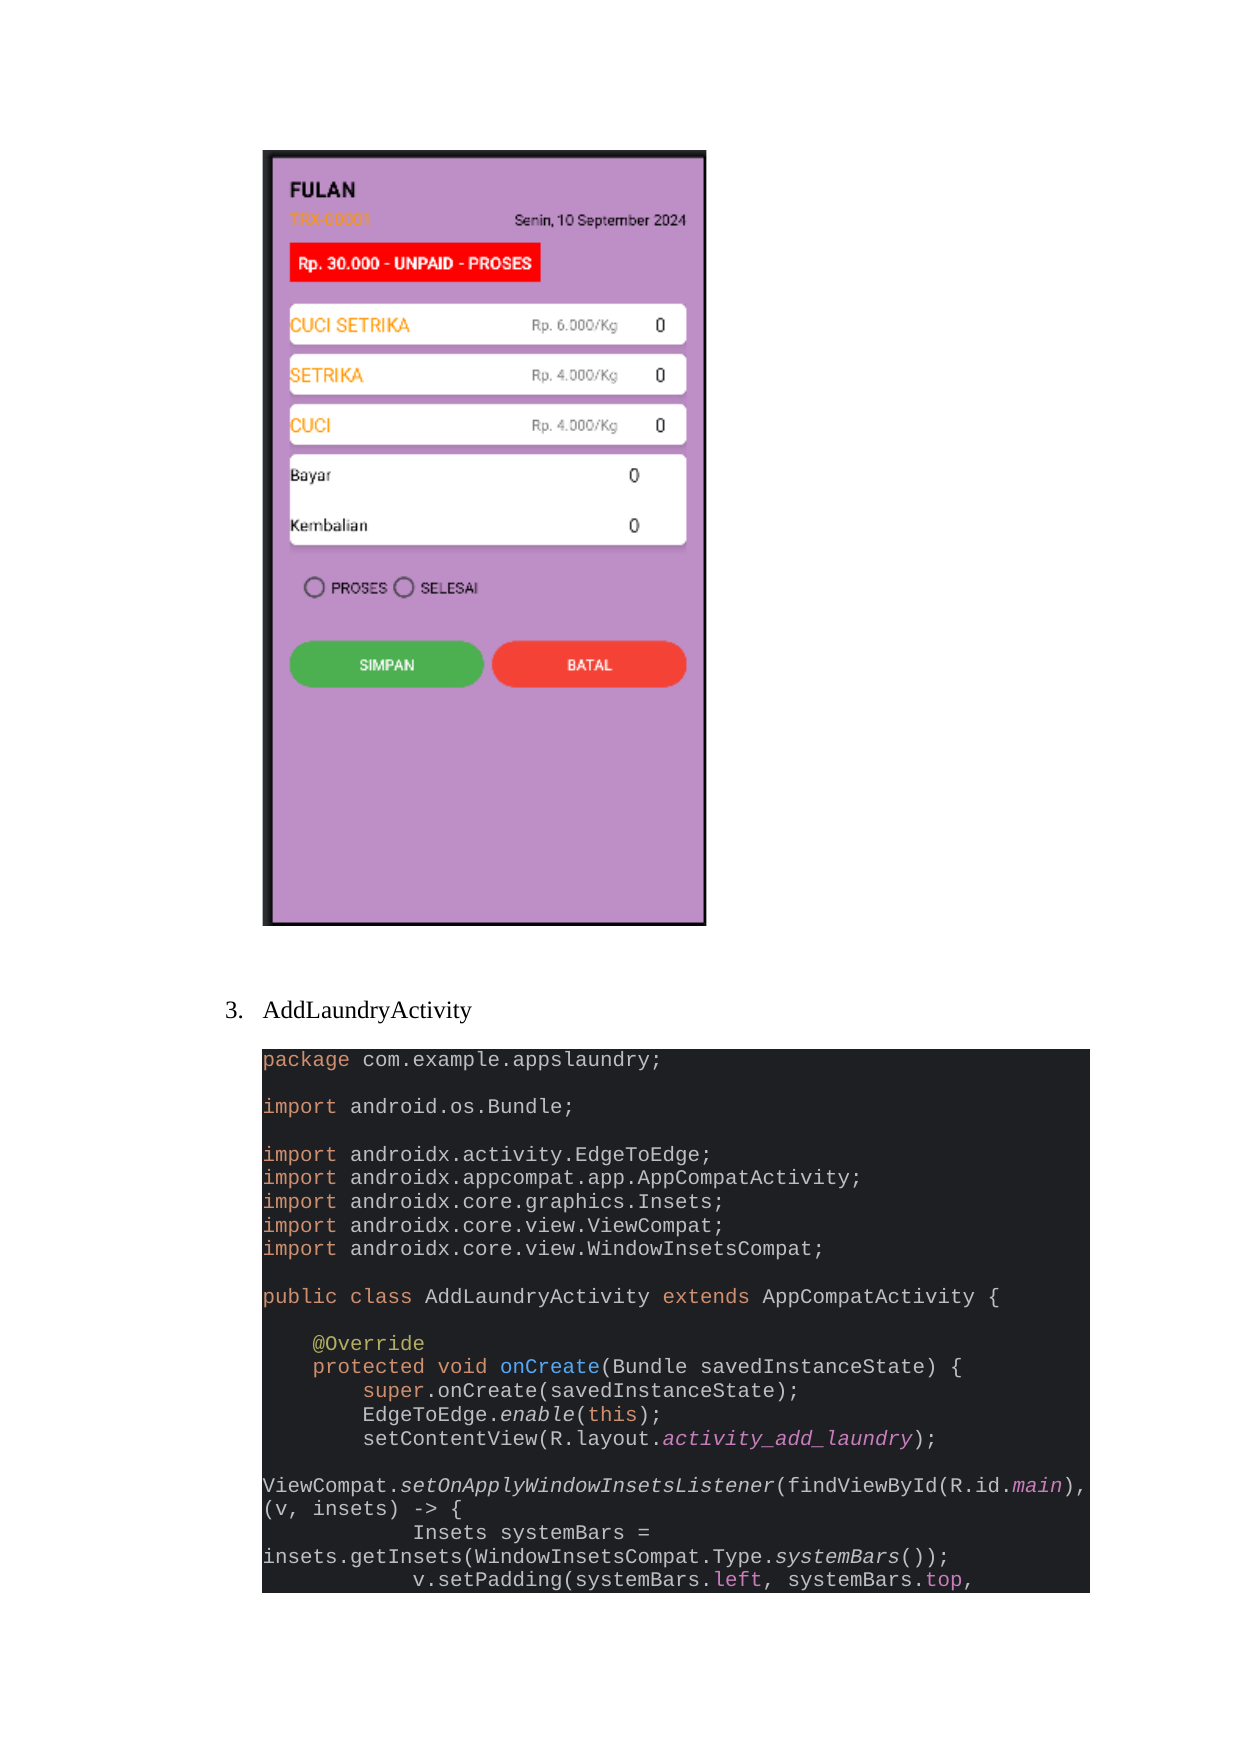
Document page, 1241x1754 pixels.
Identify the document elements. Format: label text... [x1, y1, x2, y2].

list AddLaundryActivity [225, 995, 1090, 1024]
picture [262, 150, 707, 926]
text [262, 1049, 1090, 1593]
